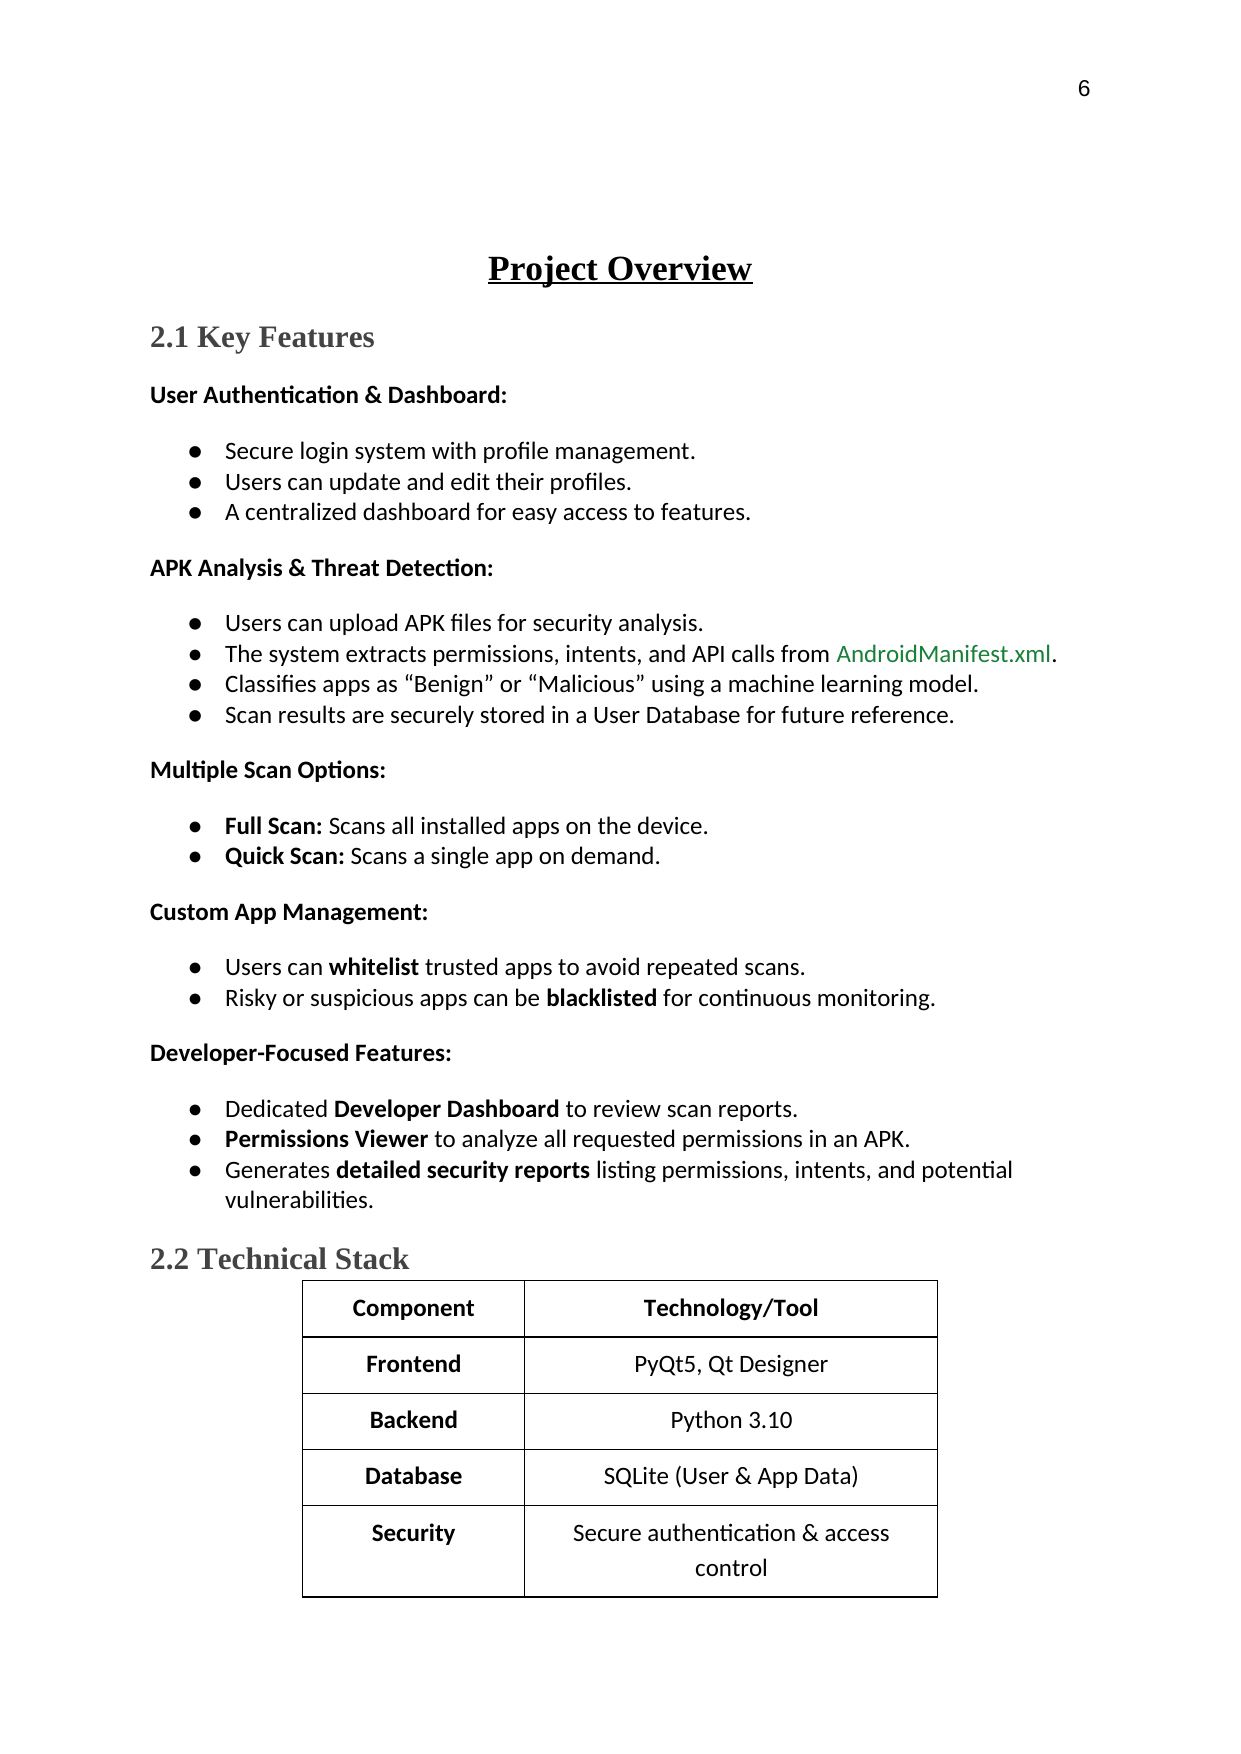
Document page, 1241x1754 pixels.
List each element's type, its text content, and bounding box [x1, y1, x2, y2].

list Users can update and edit their profiles. [187, 466, 1090, 496]
subtitle Project Overview [150, 247, 1090, 288]
list Permissions Viewer to analyze all requested permissions in an APK. [187, 1123, 1090, 1154]
list Full Scan: Scans all installed apps on the device. [187, 810, 1090, 840]
text Custom App Management: [150, 896, 1090, 926]
text Multiple Scan Options: [150, 754, 1090, 785]
list Scan results are securely stored in a User Database for future reference. [187, 699, 1090, 729]
table_cell Python 3.10 [525, 1394, 937, 1449]
table_header Component [303, 1281, 524, 1336]
table_cell Security [303, 1506, 524, 1596]
list Risky or suspicious apps can be blacklisted for continuous monitoring. [187, 982, 1090, 1012]
text APK Analysis & Threat Detection: [150, 552, 1090, 582]
text User Authentication & Dashboard: [150, 380, 1090, 410]
table_cell Secure authentication & access control [525, 1506, 937, 1596]
table_cell Database [303, 1450, 524, 1505]
table_header Technology/Tool [525, 1281, 937, 1336]
table_cell Backend [303, 1394, 524, 1449]
subtitle 2.2 Technical Stack [150, 1240, 1090, 1276]
list Users can whitelist trusted apps to avoid repeated scans. [187, 951, 1090, 982]
list Quick Scan: Scans a single app on demand. [187, 840, 1090, 871]
list Classifies apps as “Benign” or “Malicious” using a machine learning model. [187, 668, 1090, 699]
list Secure login system with profile management. [187, 435, 1090, 466]
list Dedicated Developer Dashboard to review scan reports. [187, 1093, 1090, 1123]
list Generates detailed security reports listing permissions, intents, and potential vulnerabilities. [187, 1154, 1090, 1215]
list Users can upload APK files for security analysis. [187, 607, 1090, 638]
list The system extracts permissions, intents, and API calls from AndroidManifest.xml. [187, 638, 1090, 668]
text Developer-Focused Features: [150, 1037, 1090, 1068]
table_cell PyQt5, Qt Designer [525, 1338, 937, 1393]
table_cell Frontend [303, 1338, 524, 1393]
list A centralized dashboard for easy access to features. [187, 496, 1090, 527]
subtitle 2.1 Key Features [150, 319, 1090, 355]
table_cell SQLite (User & App Data) [525, 1450, 937, 1505]
